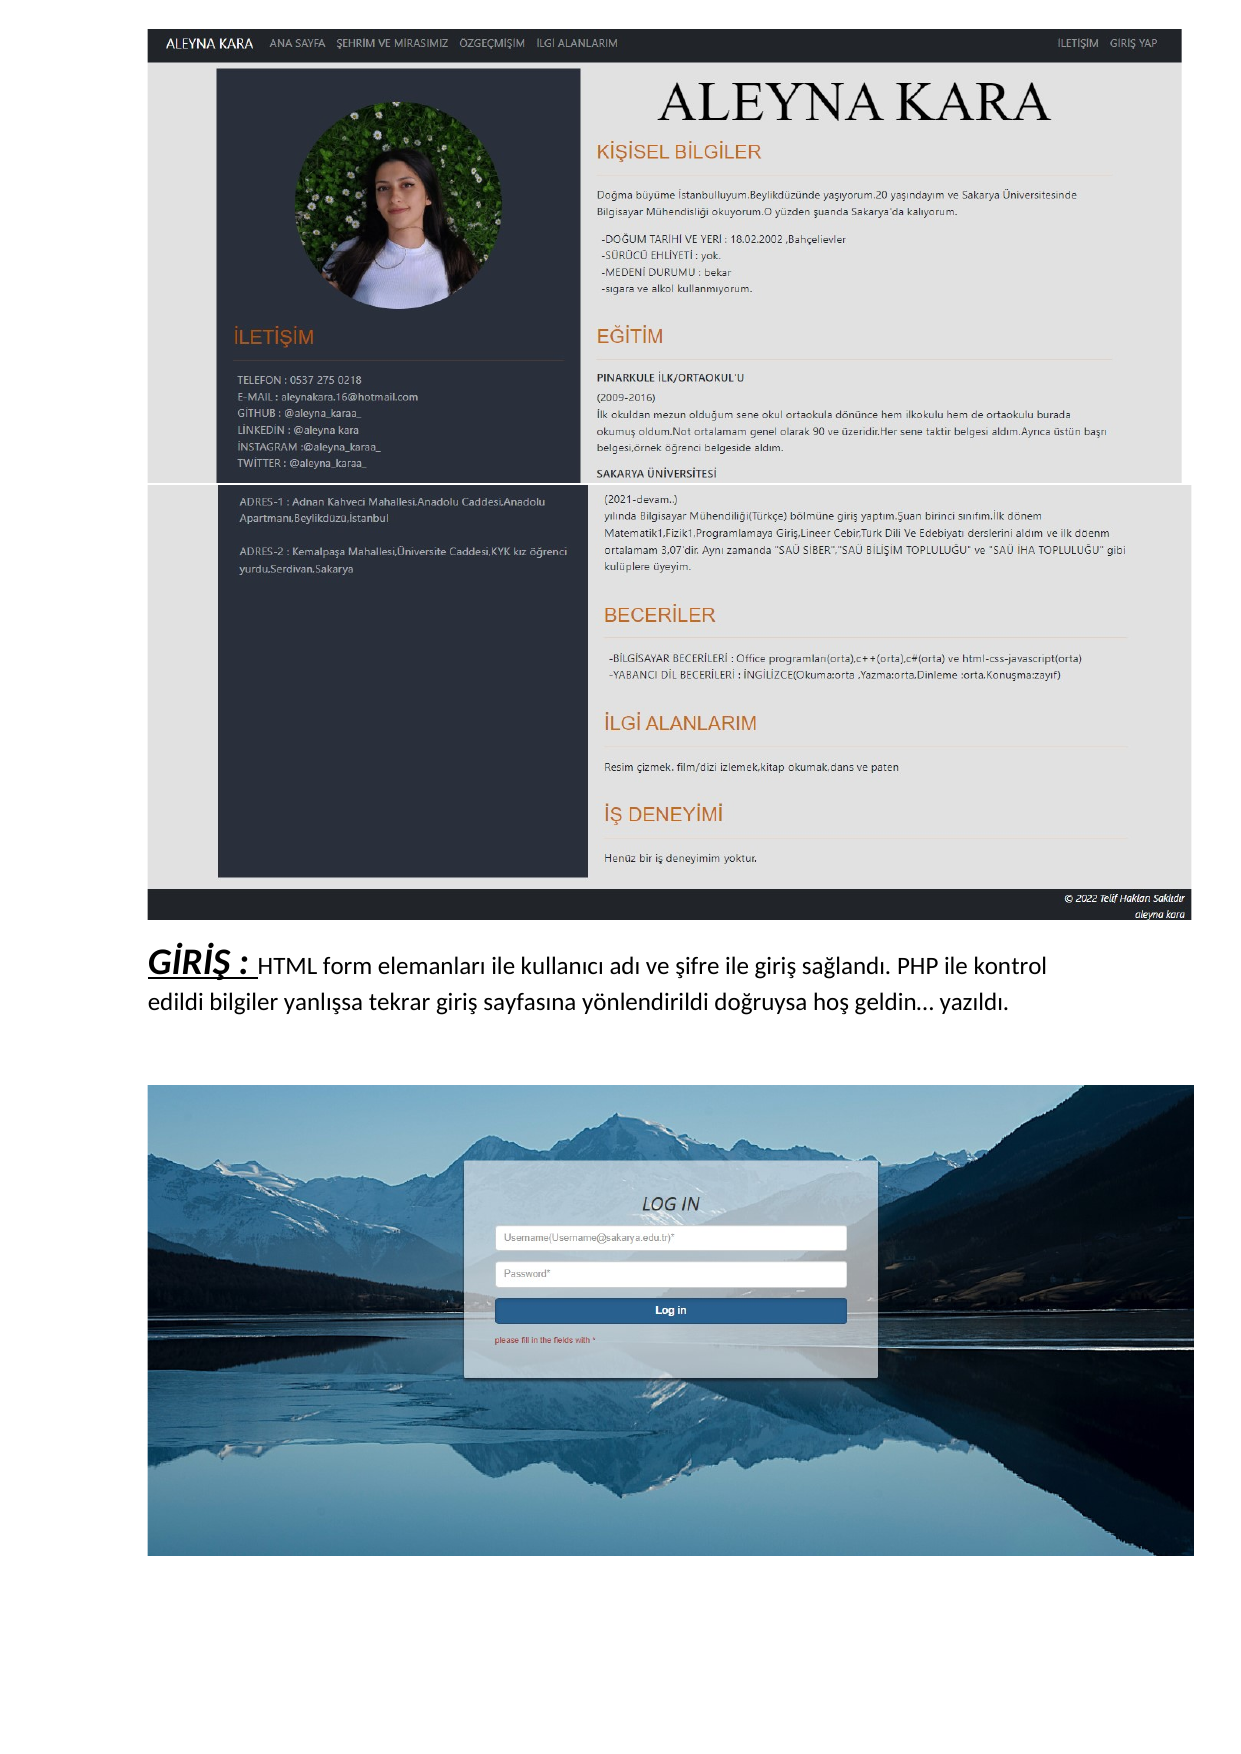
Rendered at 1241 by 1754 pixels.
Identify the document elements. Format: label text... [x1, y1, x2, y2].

picture [1087, 1085, 1097, 1089]
picture [147, 485, 1192, 920]
text GİRİŞ : HTML form elemanları ile kullanıcı adı ve şifre ile giriş sağlandı. PHP ile kontrol edildi bilgiler yanlışsa tekrar giriş sayfasına yönlendirildi doğruysa hoş geldin… yazıldı. [148, 938, 1093, 1017]
picture [147, 29, 1182, 483]
picture [147, 1085, 1194, 1556]
